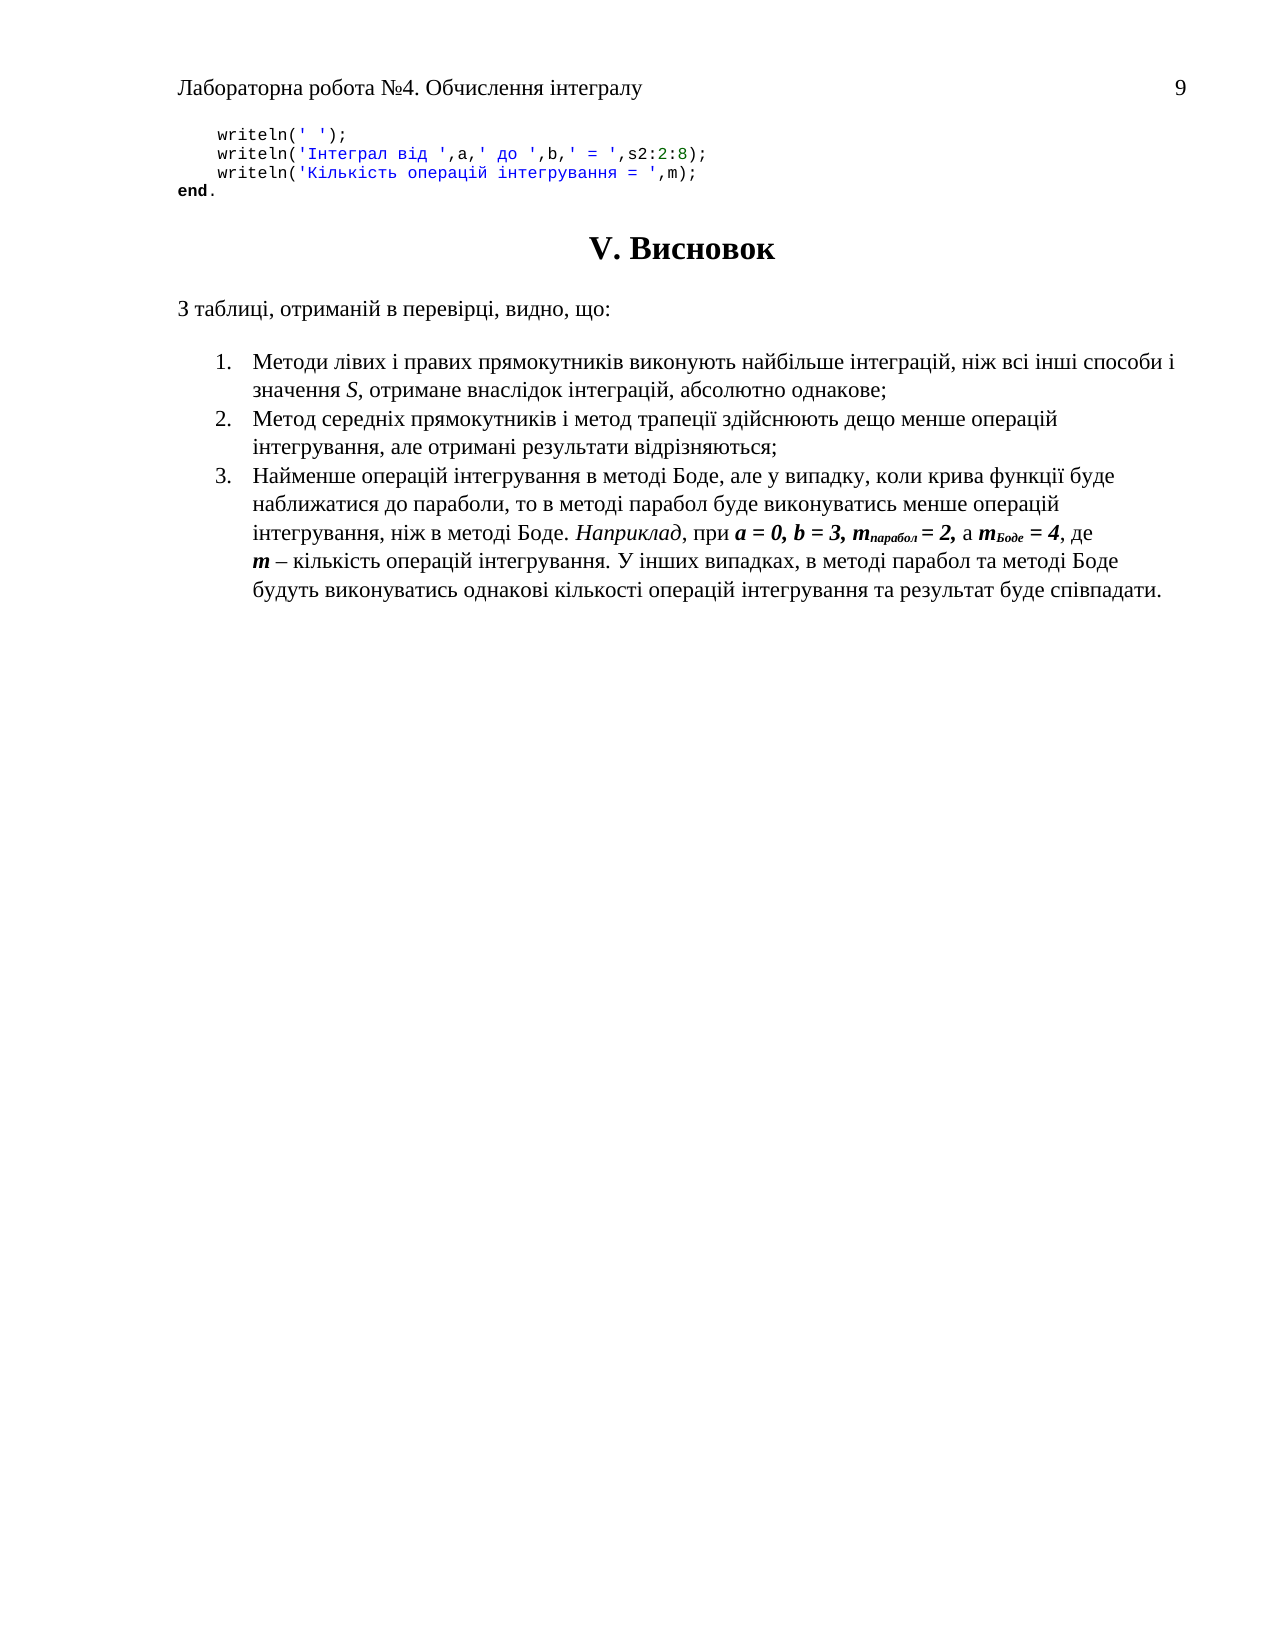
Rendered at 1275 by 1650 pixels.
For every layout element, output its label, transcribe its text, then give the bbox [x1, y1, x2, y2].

list Методи лівих і правих прямокутників виконують найбільше інтеграцій, ніж всі інші способи і значення S, отримане внаслідок інтеграцій, абсолютно однакове; [215, 348, 1186, 403]
text writeln('Iнтеграл вiд ',a,' до ',b,' = ',s2:2:8); [177, 145, 1186, 164]
text end. [177, 183, 1186, 202]
text V. Висновок [177, 228, 1186, 267]
text З таблиці, отриманій в перевірці, видно, що: [177, 295, 1186, 321]
list Найменше операцій інтегрування в методі Боде, але у випадку, коли крива функції буде наближатися до параболи, то в методі парабол буде виконуватись менше операцій інтегрування, ніж в методі Боде. Наприклад, при а = 0, b = 3, mпарабол = 2, а mБоде = 4, де m – кількість операцій інтегрування. У інших випадках, в методі парабол та методі Боде будуть виконуватись однакові кількості операцій інтегрування та результат буде співпадати. [215, 462, 1186, 602]
list Метод середніх прямокутників і метод трапеції здійснюють дещо менше операцій інтегрування, але отримані результати відрізняються; [215, 405, 1186, 460]
text writeln(' '); [177, 126, 1186, 145]
text writeln('Кiлькiсть операцiй iнтегрування = ',m); [177, 164, 1186, 183]
